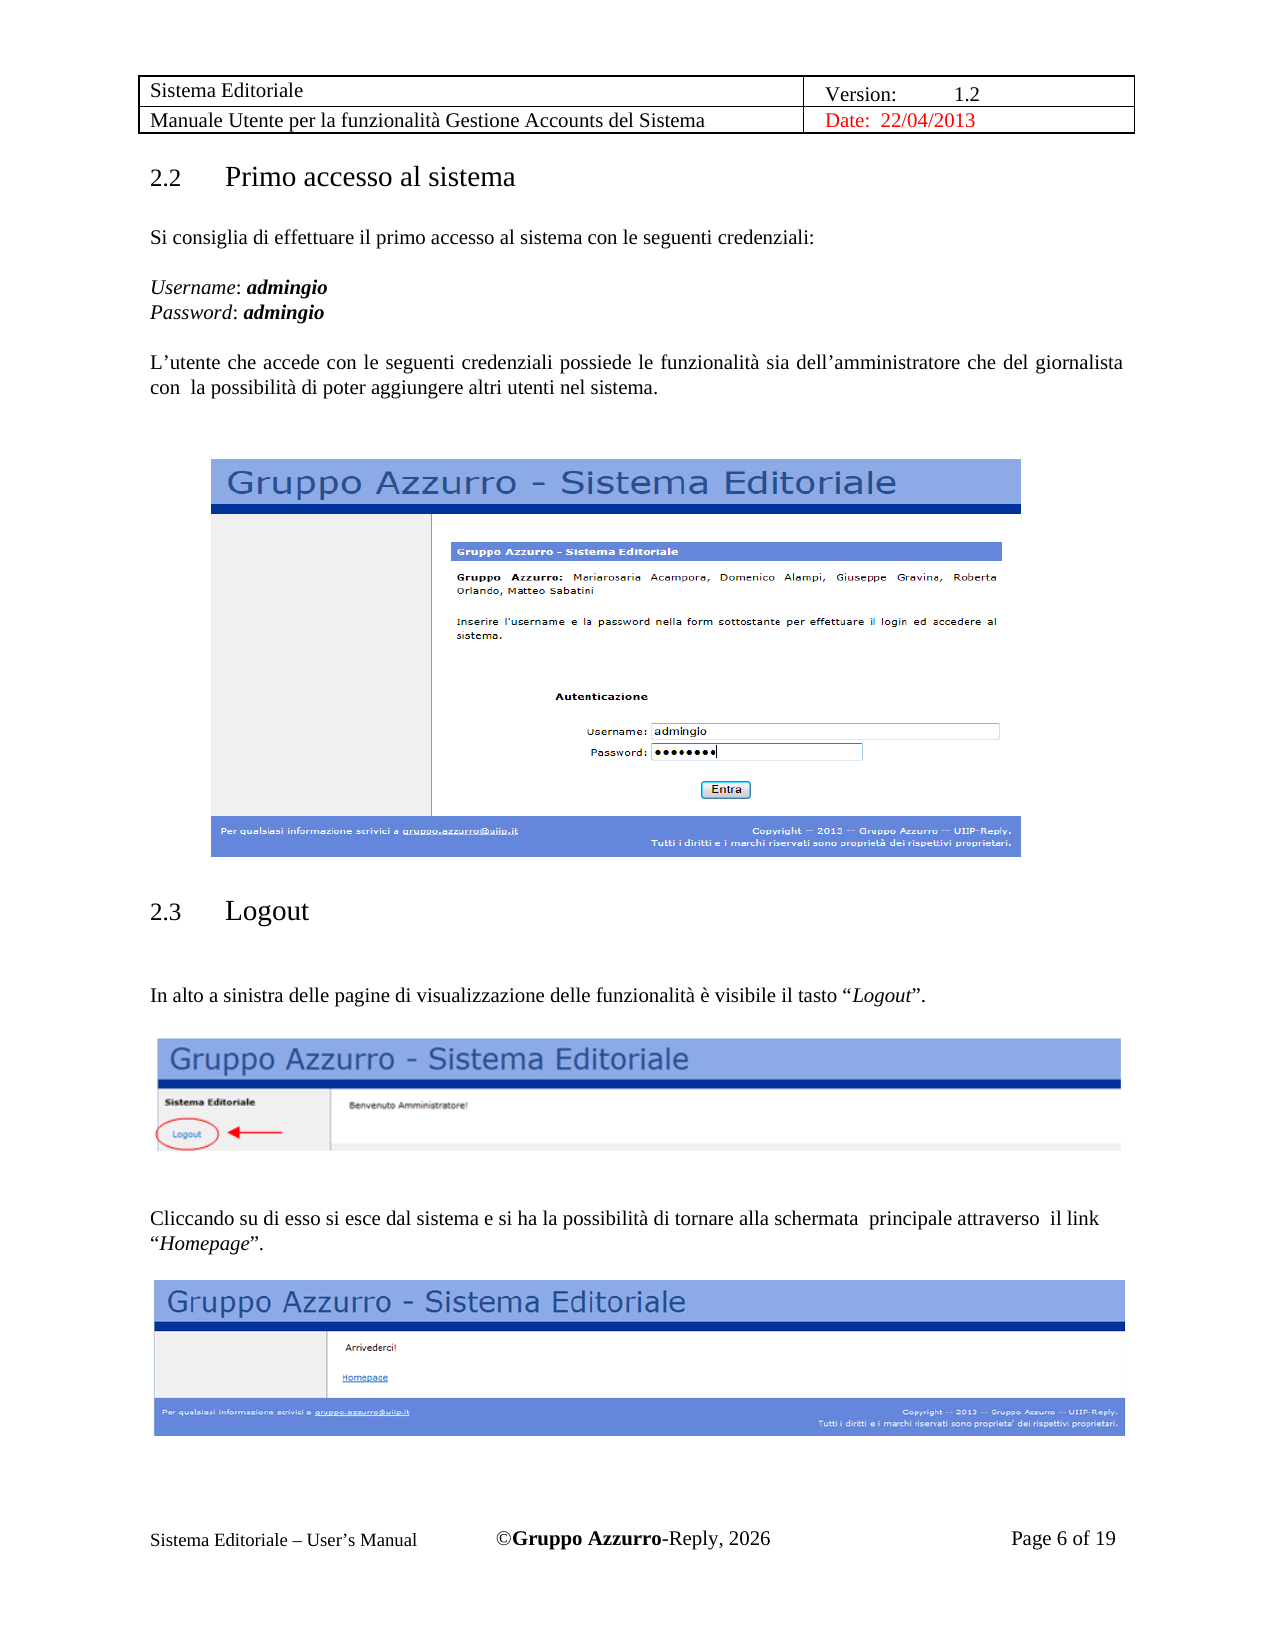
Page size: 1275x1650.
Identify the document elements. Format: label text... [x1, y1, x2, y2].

subtitle Logout [150, 893, 1125, 926]
picture [211, 457, 1022, 857]
text Cliccando su di esso si esce dal sistema e si ha la possibilità di tornare alla schermata principale attraverso il link “Homepage”. [150, 1205, 1125, 1255]
text In alto a sinistra delle pagine di visualizzazione delle funzionalità è visibile il tasto “Logout”. [150, 982, 1125, 1007]
text L’utente che accede con le seguenti credenziali possiede le funzionalità sia dell’amministratore che del giornalista con la possibilità di poter aggiungere altri utenti nel sistema. [150, 349, 1125, 399]
text Si consiglia di effettuare il primo accesso al sistema con le seguenti credenziali: [150, 224, 1125, 249]
text Username: admingio [150, 274, 1125, 299]
subtitle Primo accesso al sistema [150, 159, 1125, 192]
picture [153, 1280, 1125, 1436]
text Password: admingio [150, 299, 1125, 324]
picture [150, 1031, 1125, 1156]
